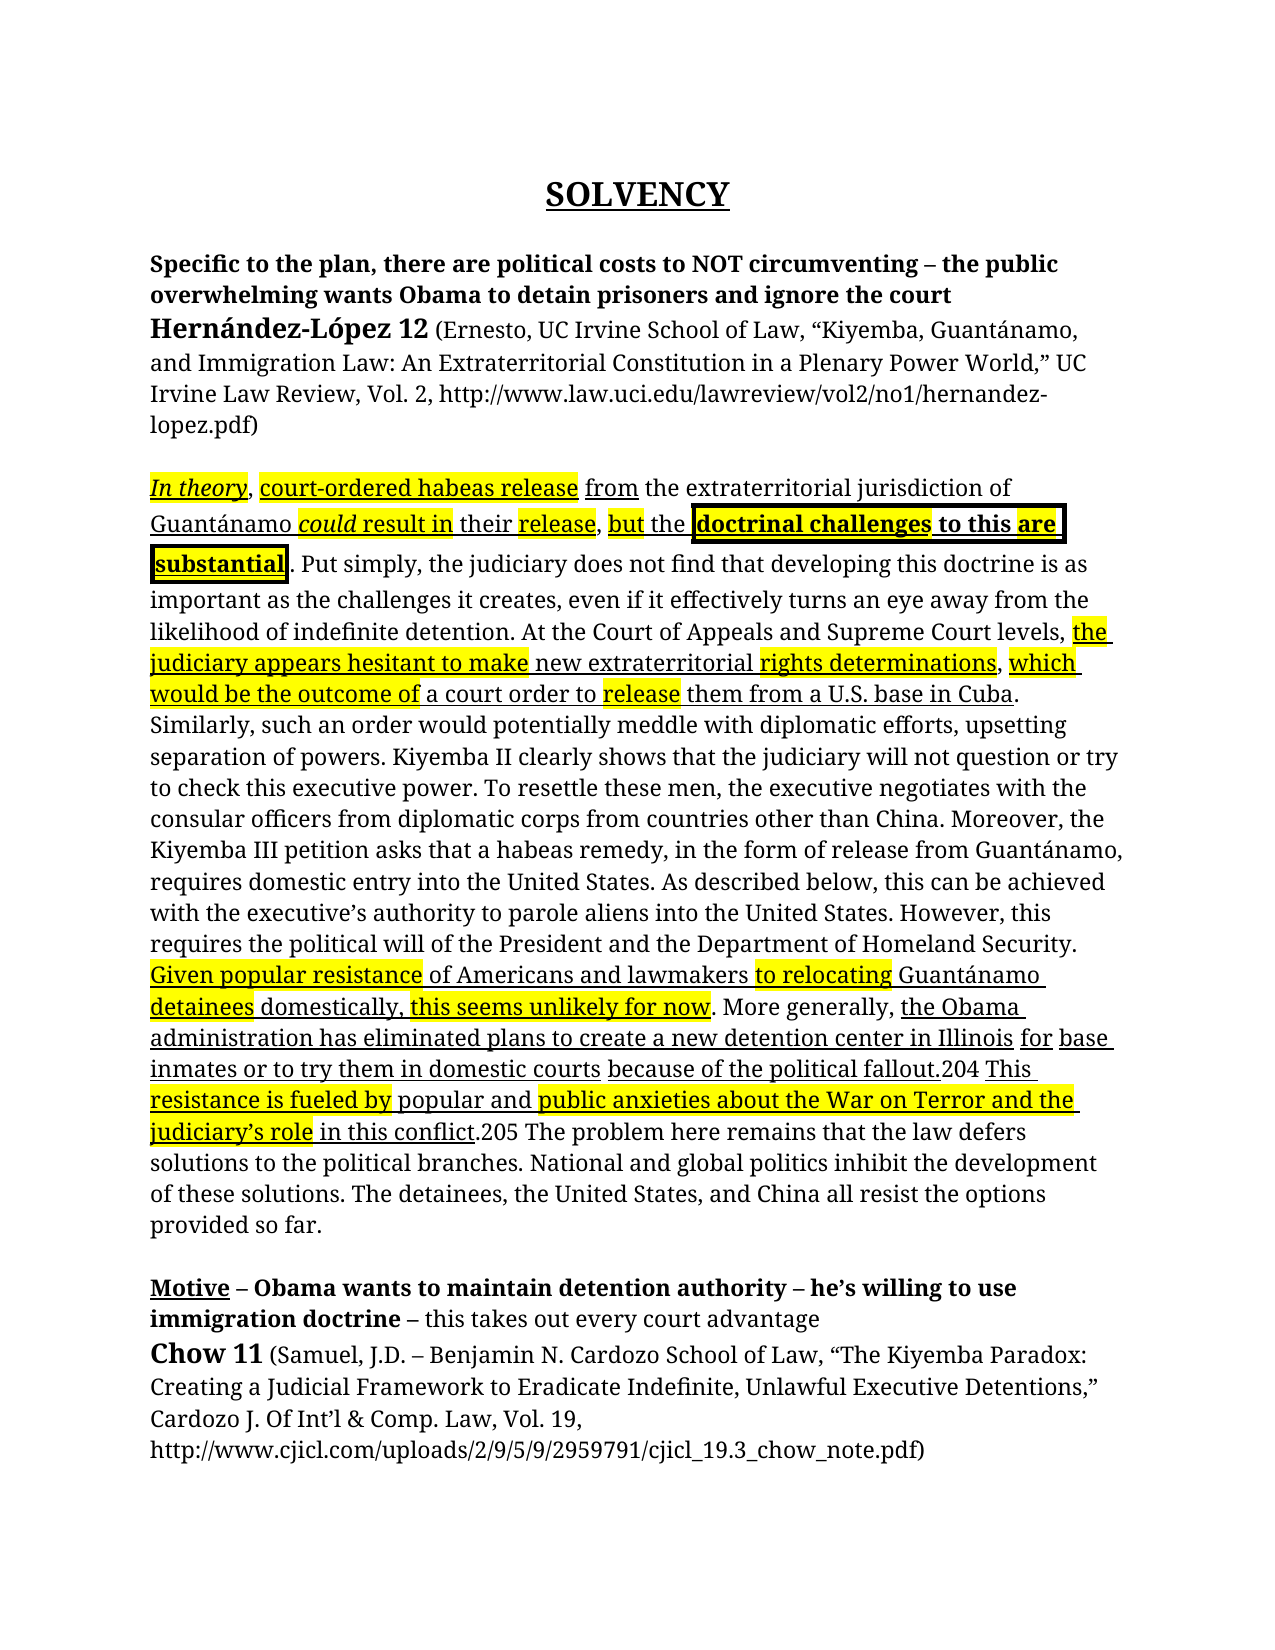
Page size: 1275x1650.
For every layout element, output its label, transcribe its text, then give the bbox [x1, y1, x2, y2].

subtitle Motive – Obama wants to maintain detention authority – he’s willing to use immigration doctrine – this takes out every court advantage [150, 1272, 1125, 1334]
text Chow 11 (Samuel, J.D. – Benjamin N. Cardozo School of Law, “The Kiyemba Paradox: Creating a Judicial Framework to Eradicate Indefinite, Unlawful Executive Detentions,” Cardozo J. Of Int’l & Comp. Law, Vol. 19, http://www.cjicl.com/uploads/2/9/5/9/2959791/cjicl_19.3_chow_note.pdf) [150, 1334, 1125, 1465]
subtitle solvency [150, 171, 1125, 216]
subtitle Specific to the plan, there are political costs to NOT circumventing – the public overwhelming wants Obama to detain prisoners and ignore the court [150, 247, 1125, 310]
text In theory, court-ordered habeas release from the extraterritorial jurisdiction of Guantánamo could result in their release, but the doctrinal challenges to this are substantial. Put simply, the judiciary does not find that developing this doctrine is as important as the challenges it creates, even if it effectively turns an eye away from the likelihood of indefinite detention. At the Court of Appeals and Supreme Court levels, the judiciary appears hesitant to make new extraterritorial rights determinations, which would be the outcome of a court order to release them from a U.S. base in Cuba. Similarly, such an order would potentially meddle with diplomatic efforts, upsetting separation of powers. Kiyemba II clearly shows that the judiciary will not question or try to check this executive power. To resettle these men, the executive negotiates with the consular officers from diplomatic corps from countries other than China. Moreover, the Kiyemba III petition asks that a habeas remedy, in the form of release from Guantánamo, requires domestic entry into the United States. As described below, this can be achieved with the executive’s authority to parole aliens into the United States. However, this requires the political will of the President and the Department of Homeland Security. Given popular resistance of Americans and lawmakers to relocating Guantánamo detainees domestically, this seems unlikely for now. More generally, the Obama administration has eliminated plans to create a new detention center in Illinois for base inmates or to try them in domestic courts because of the political fallout.204 This resistance is fueled by popular and public anxieties about the War on Terror and the judiciary’s role in this conflict.205 The problem here remains that the law defers solutions to the political branches. National and global politics inhibit the development of these solutions. The detainees, the United States, and China all resist the options provided so far. [150, 472, 1125, 1241]
text Hernández-López 12 (Ernesto, UC Irvine School of Law, “Kiyemba, Guantánamo, and Immigration Law: An Extraterritorial Constitution in a Plenary Power World,” UC Irvine Law Review, Vol. 2, http://www.law.uci.edu/lawreview/vol2/no1/hernandez-lopez.pdf) [150, 310, 1125, 441]
